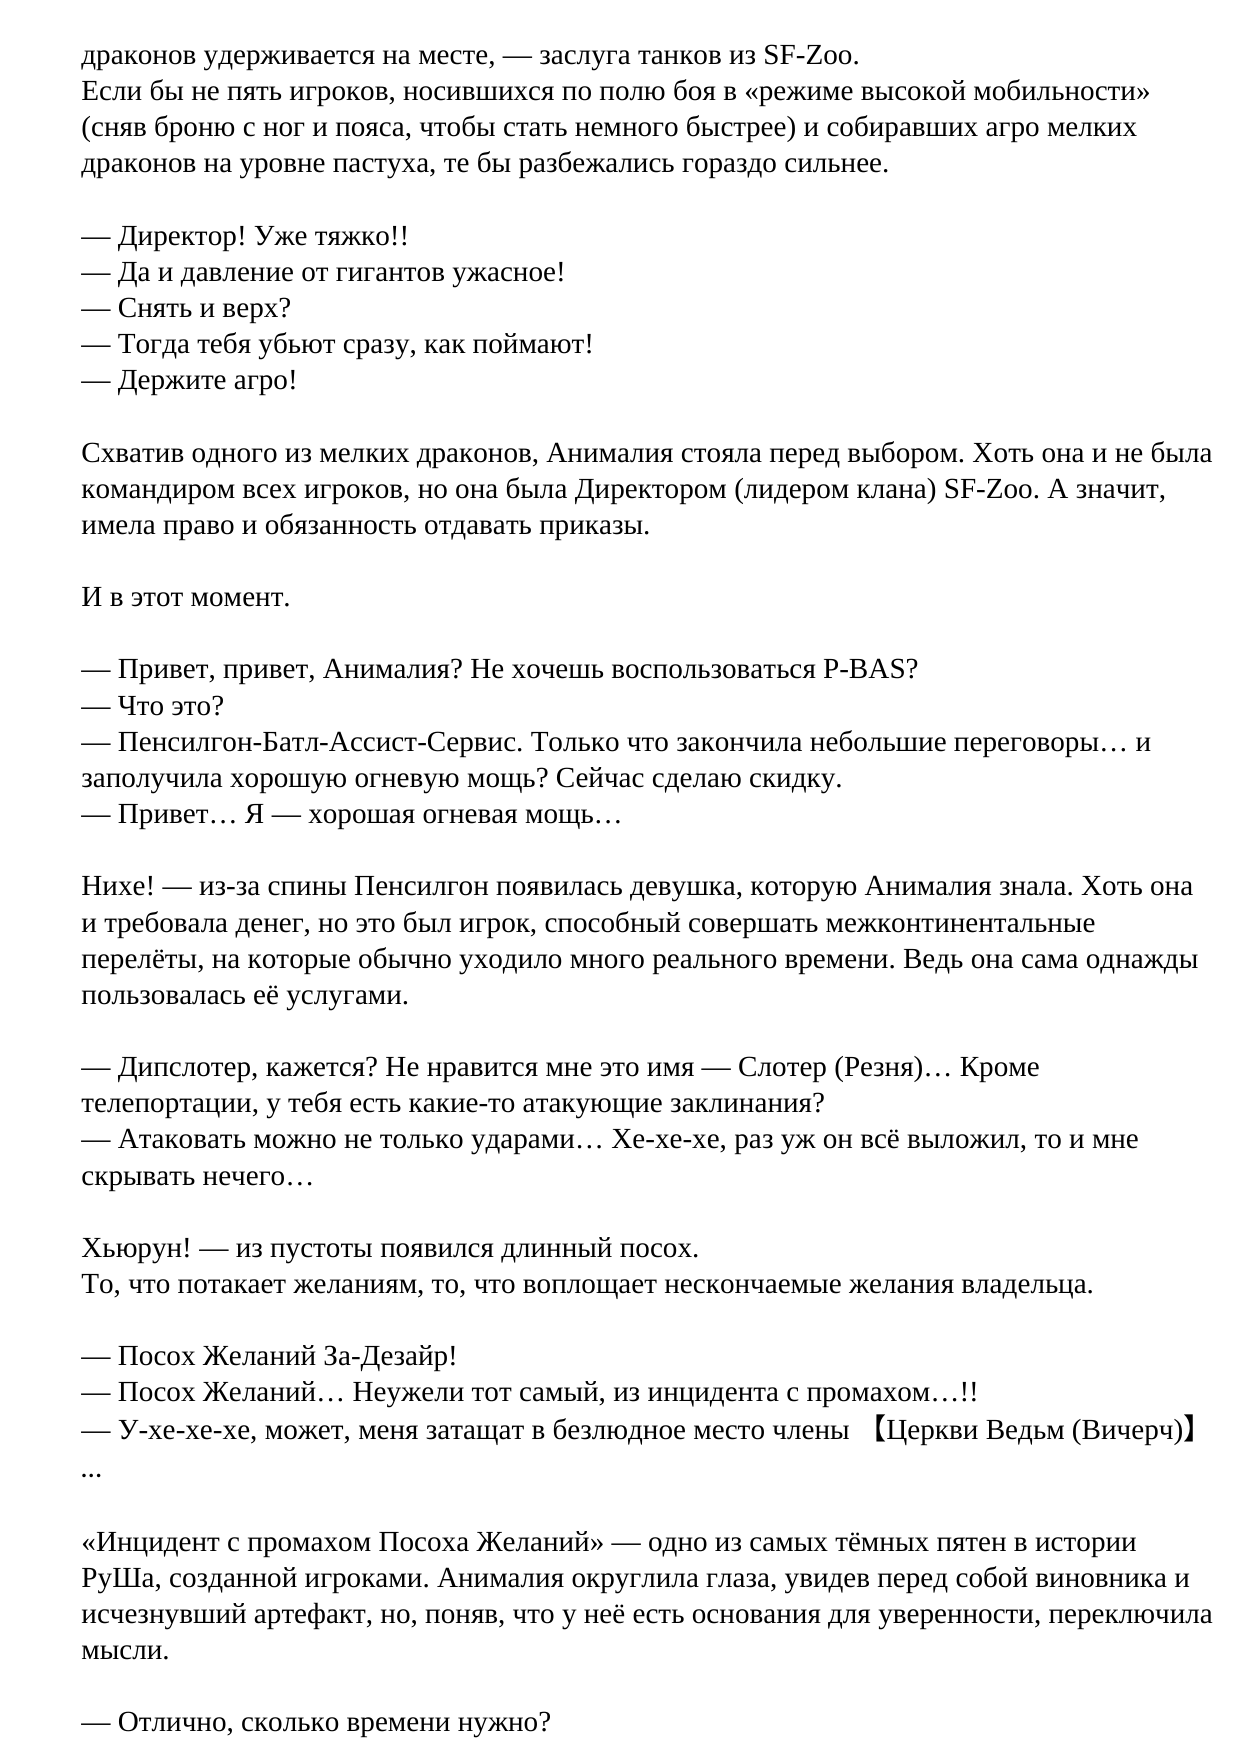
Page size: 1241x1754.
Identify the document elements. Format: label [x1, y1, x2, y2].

text [81, 37, 1215, 1738]
